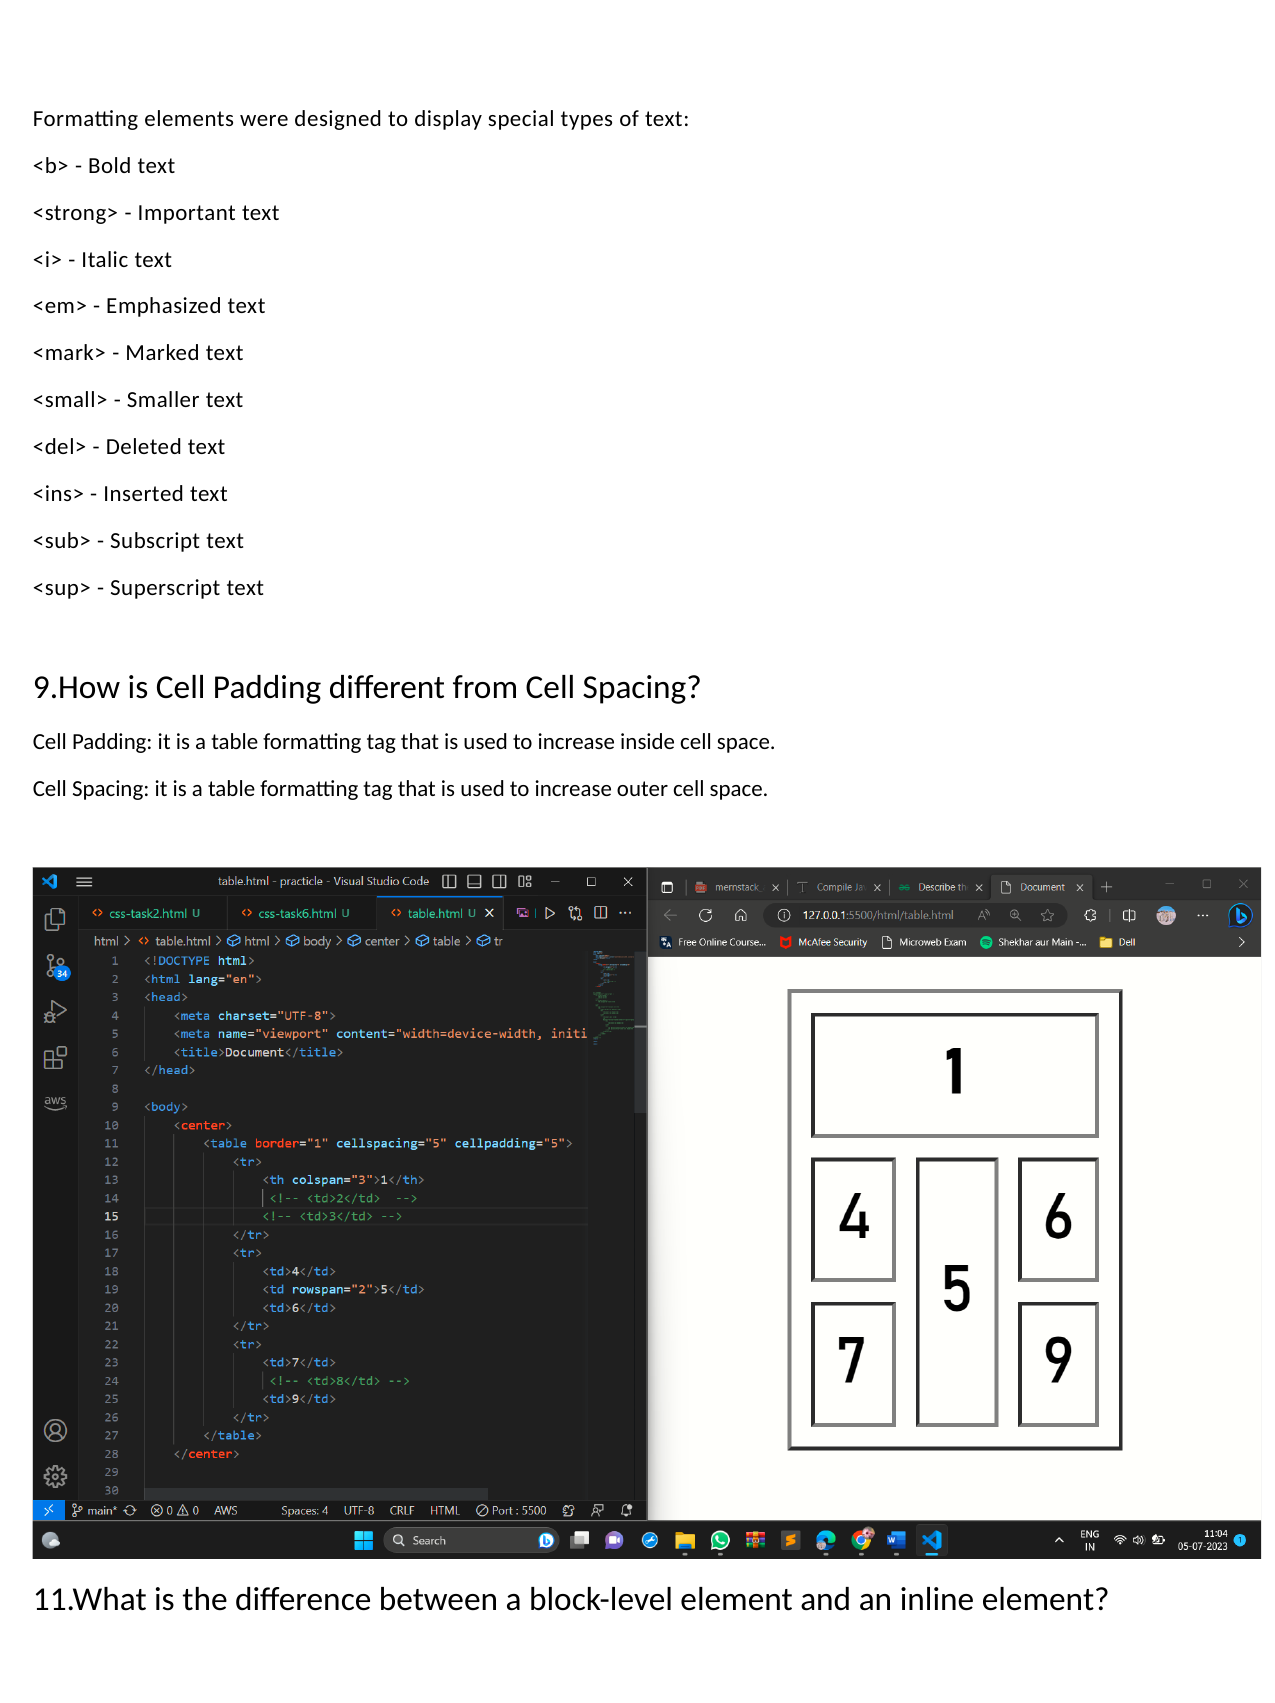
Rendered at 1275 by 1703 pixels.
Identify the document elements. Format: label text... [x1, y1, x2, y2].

text 9.How is Cell Padding different from Cell Spacing? [33, 667, 1261, 707]
text <small> - Smaller text [33, 385, 1261, 413]
text <mark> - Marked text [33, 338, 1261, 366]
text Formatting elements were designed to display special types of text: [33, 104, 1261, 132]
text Cell Spacing: it is a table formatting tag that is used to increase outer cell space. [33, 774, 1261, 802]
text Cell Padding: it is a table formatting tag that is used to increase inside cell space. [33, 727, 1261, 755]
text <sup> - Superscript text [33, 573, 1261, 601]
text <sub> - Subscript text [33, 526, 1261, 554]
text <em> - Emphasized text [33, 292, 1261, 319]
text <b> - Bold text [33, 151, 1261, 179]
text <i> - Italic text [33, 245, 1261, 273]
text 11.What is the difference between a block-level element and an inline element? [33, 1578, 1261, 1618]
text <ins> - Inserted text [33, 479, 1261, 507]
picture [32, 867, 1262, 1559]
text <strong> - Important text [33, 198, 1261, 226]
text <del> - Deleted text [33, 432, 1261, 460]
